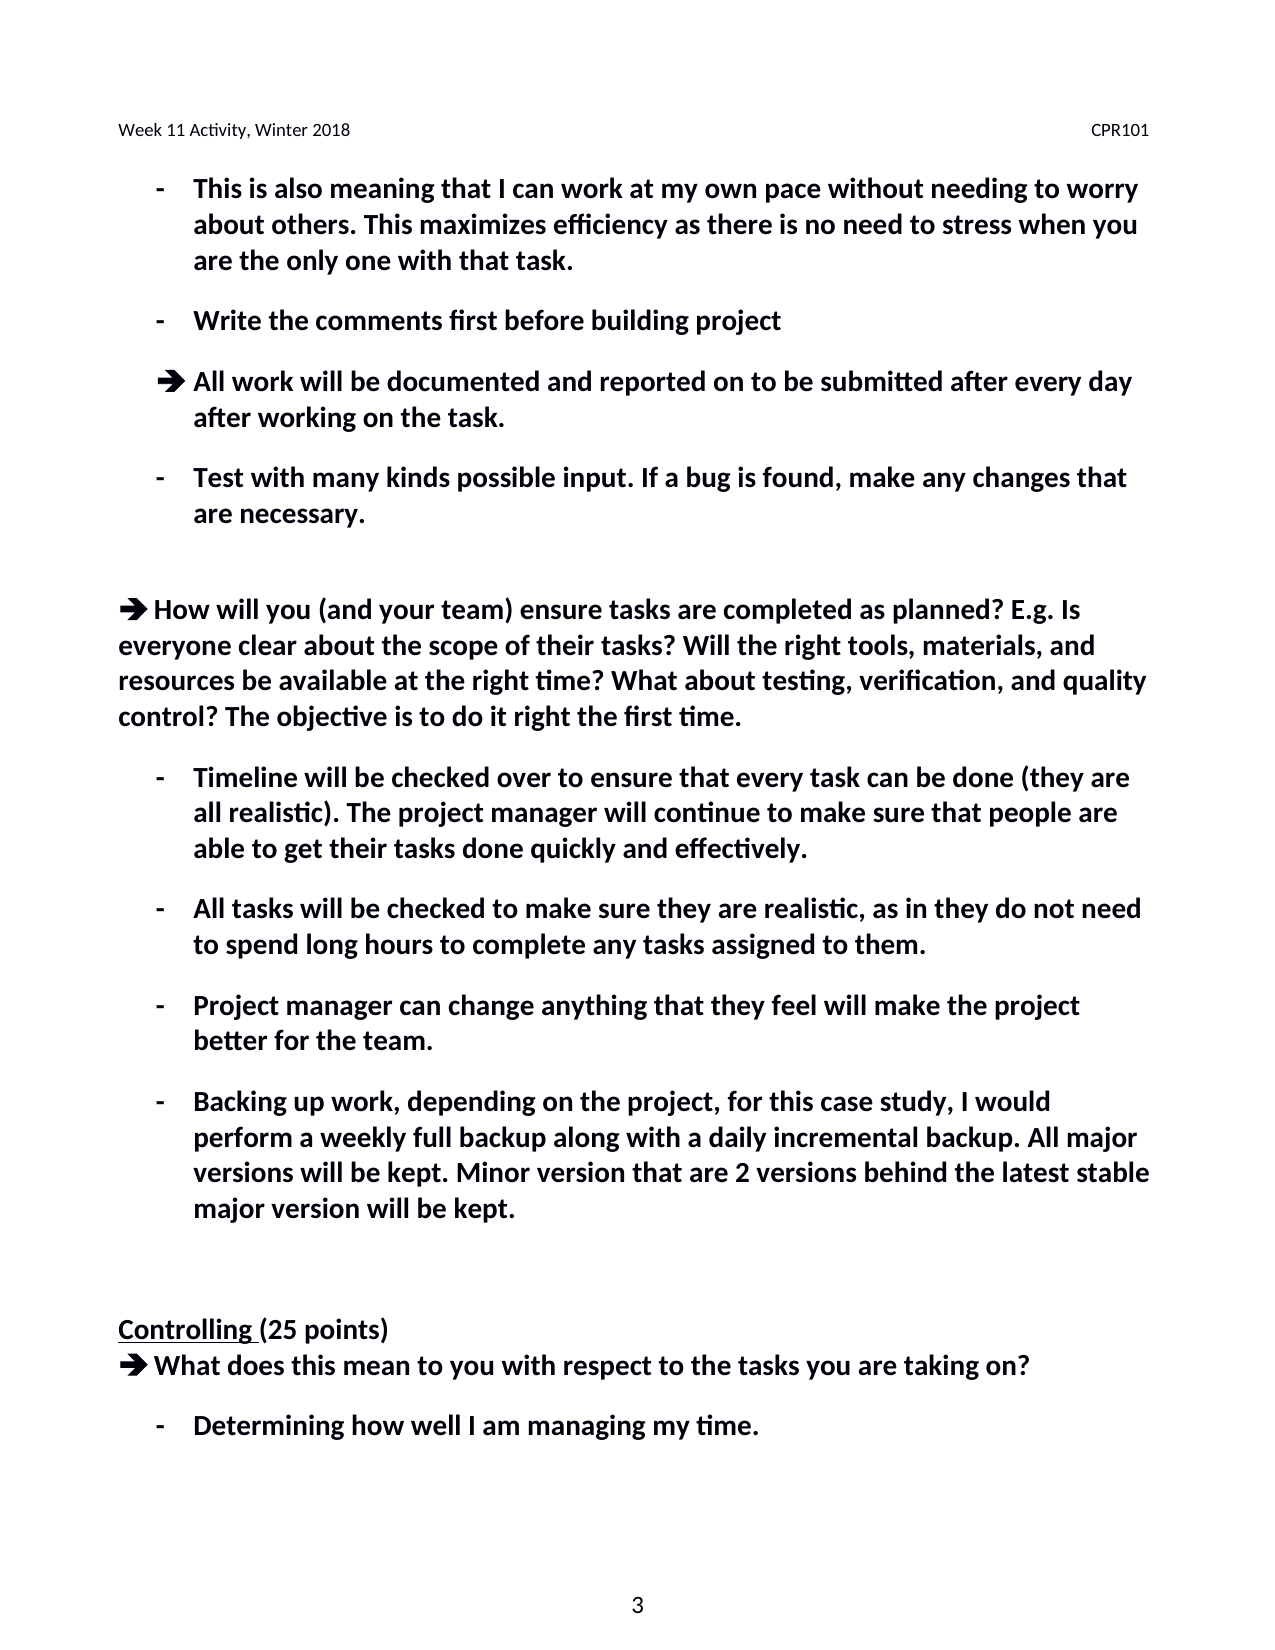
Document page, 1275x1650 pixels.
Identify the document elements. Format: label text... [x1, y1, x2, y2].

subtitle Controlling (25 points) What does this mean to you with respect to the tasks you are taking on? [118, 1311, 1157, 1382]
subtitle Write the comments first before building project [156, 302, 1157, 338]
subtitle Project manager can change anything that they feel will make the project better for the team. [156, 987, 1157, 1058]
subtitle Determining how well I am managing my time. [156, 1407, 1157, 1443]
subtitle Timeline will be checked over to ensure that every task can be done (they are all realistic). The project manager will continue to make sure that people are able to get their tasks done quickly and effectively. [156, 759, 1157, 866]
subtitle Backing up work, depending on the project, for this case study, I would perform a weekly full backup along with a daily incremental backup. All major versions will be kept. Minor version that are 2 versions behind the latest stable major version will be kept. [156, 1083, 1157, 1226]
subtitle All work will be documented and reported on to be submitted after every day after working on the task. [156, 363, 1157, 434]
subtitle All tasks will be checked to make sure they are realistic, as in they do not need to spend long hours to complete any tasks assigned to them. [156, 891, 1157, 962]
subtitle Test with many kinds possible input. If a bug is found, make any changes that are necessary. [156, 459, 1157, 531]
subtitle How will you (and your team) ensure tasks are completed as planned? E.g. Is everyone clear about the scope of their tasks? Will the right tools, materials, and resources be available at the right time? What about testing, verification, and quality control? The objective is to do it right the first time. [118, 556, 1157, 734]
subtitle This is also meaning that I can work at my own pace without needing to worry about others. This maximizes efficiency as there is no need to stress when you are the only one with that task. [156, 171, 1157, 277]
